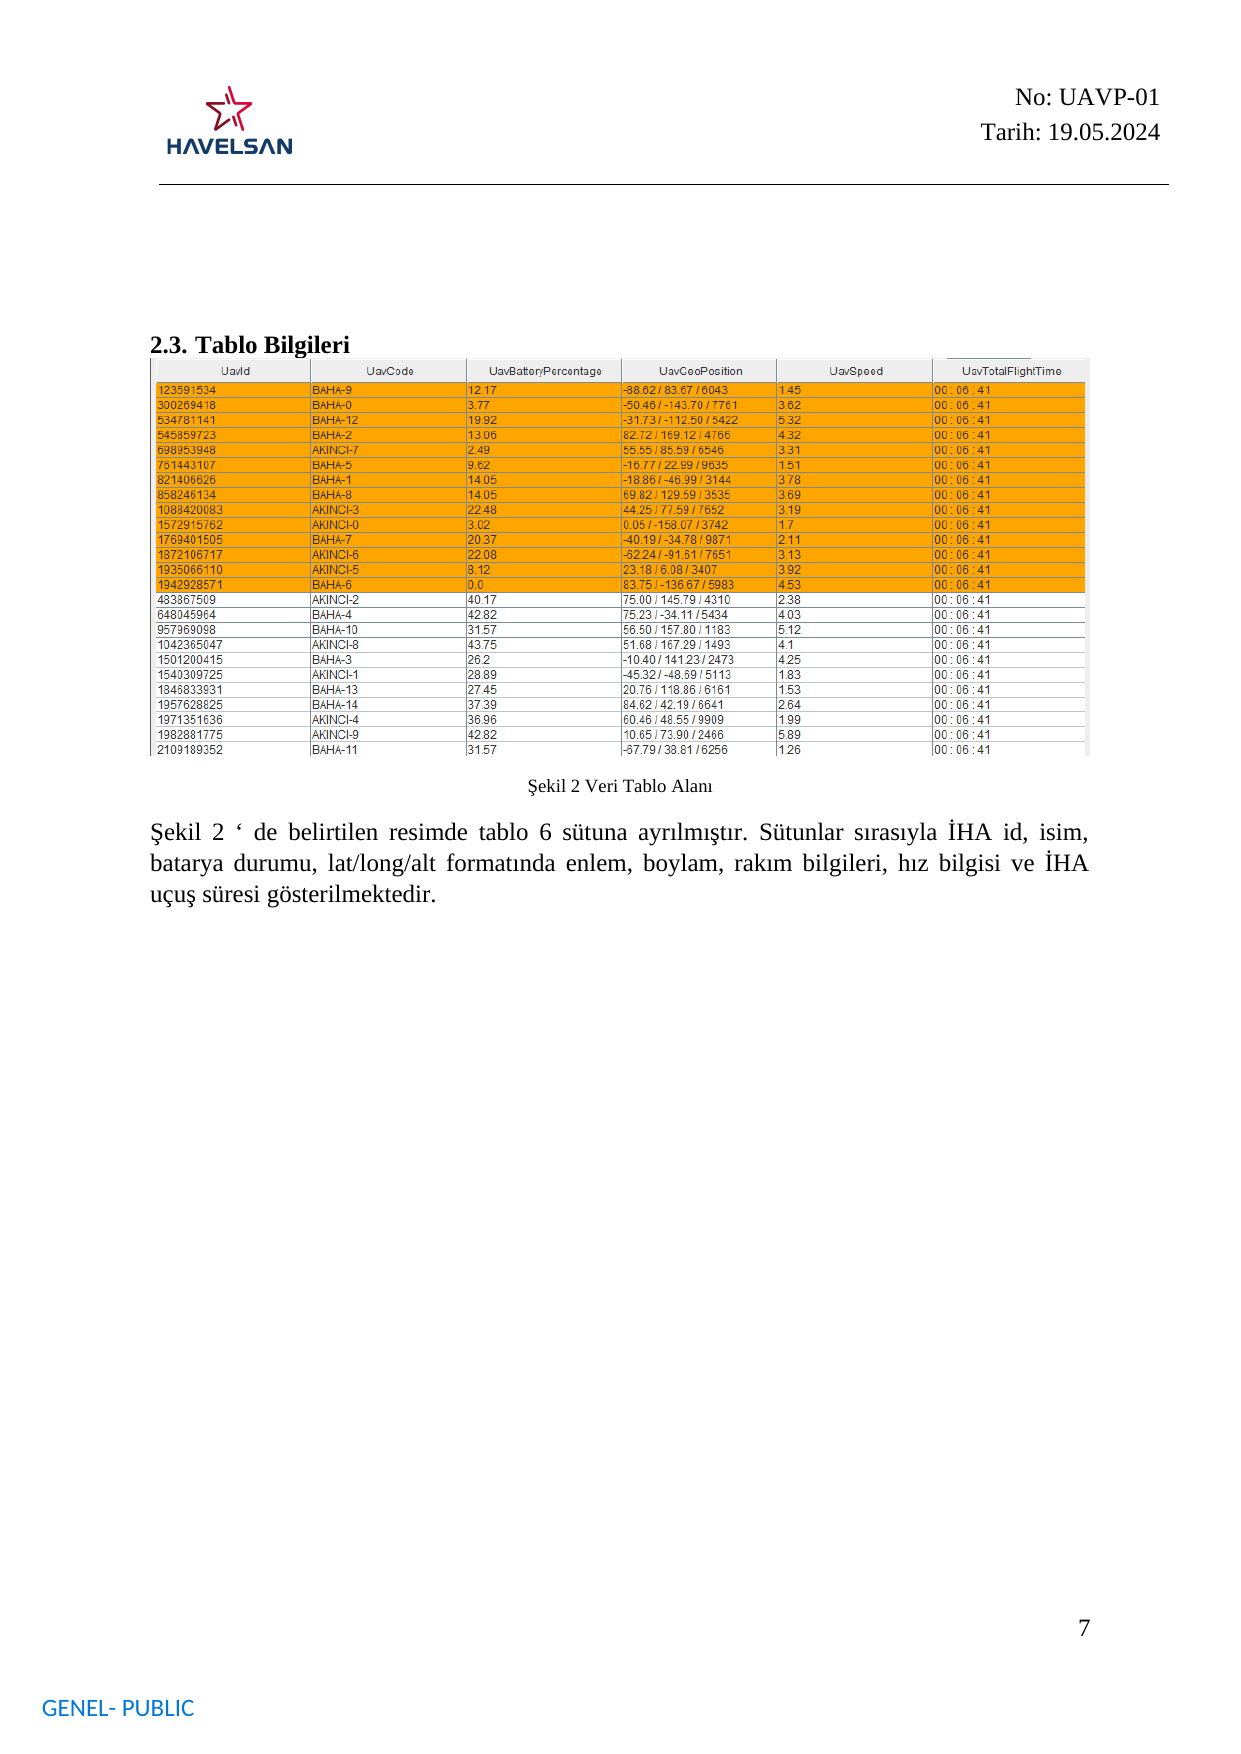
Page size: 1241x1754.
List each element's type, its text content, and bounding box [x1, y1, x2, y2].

picture [150, 358, 1091, 756]
picture [167, 73, 292, 167]
text Şekil 2 ‘ de belirtilen resimde tablo 6 sütuna ayrılmıştır. Sütunlar sırasıyla İHA id, isim, batarya durumu, lat/long/alt formatında enlem, boylam, rakım bilgileri, hız bilgisi ve İHA uçuş süresi gösterilmektedir. [150, 817, 1090, 908]
subtitle Tablo Bilgileri [150, 330, 1090, 358]
text Şekil 2 Veri Tablo Alanı [150, 775, 1090, 797]
